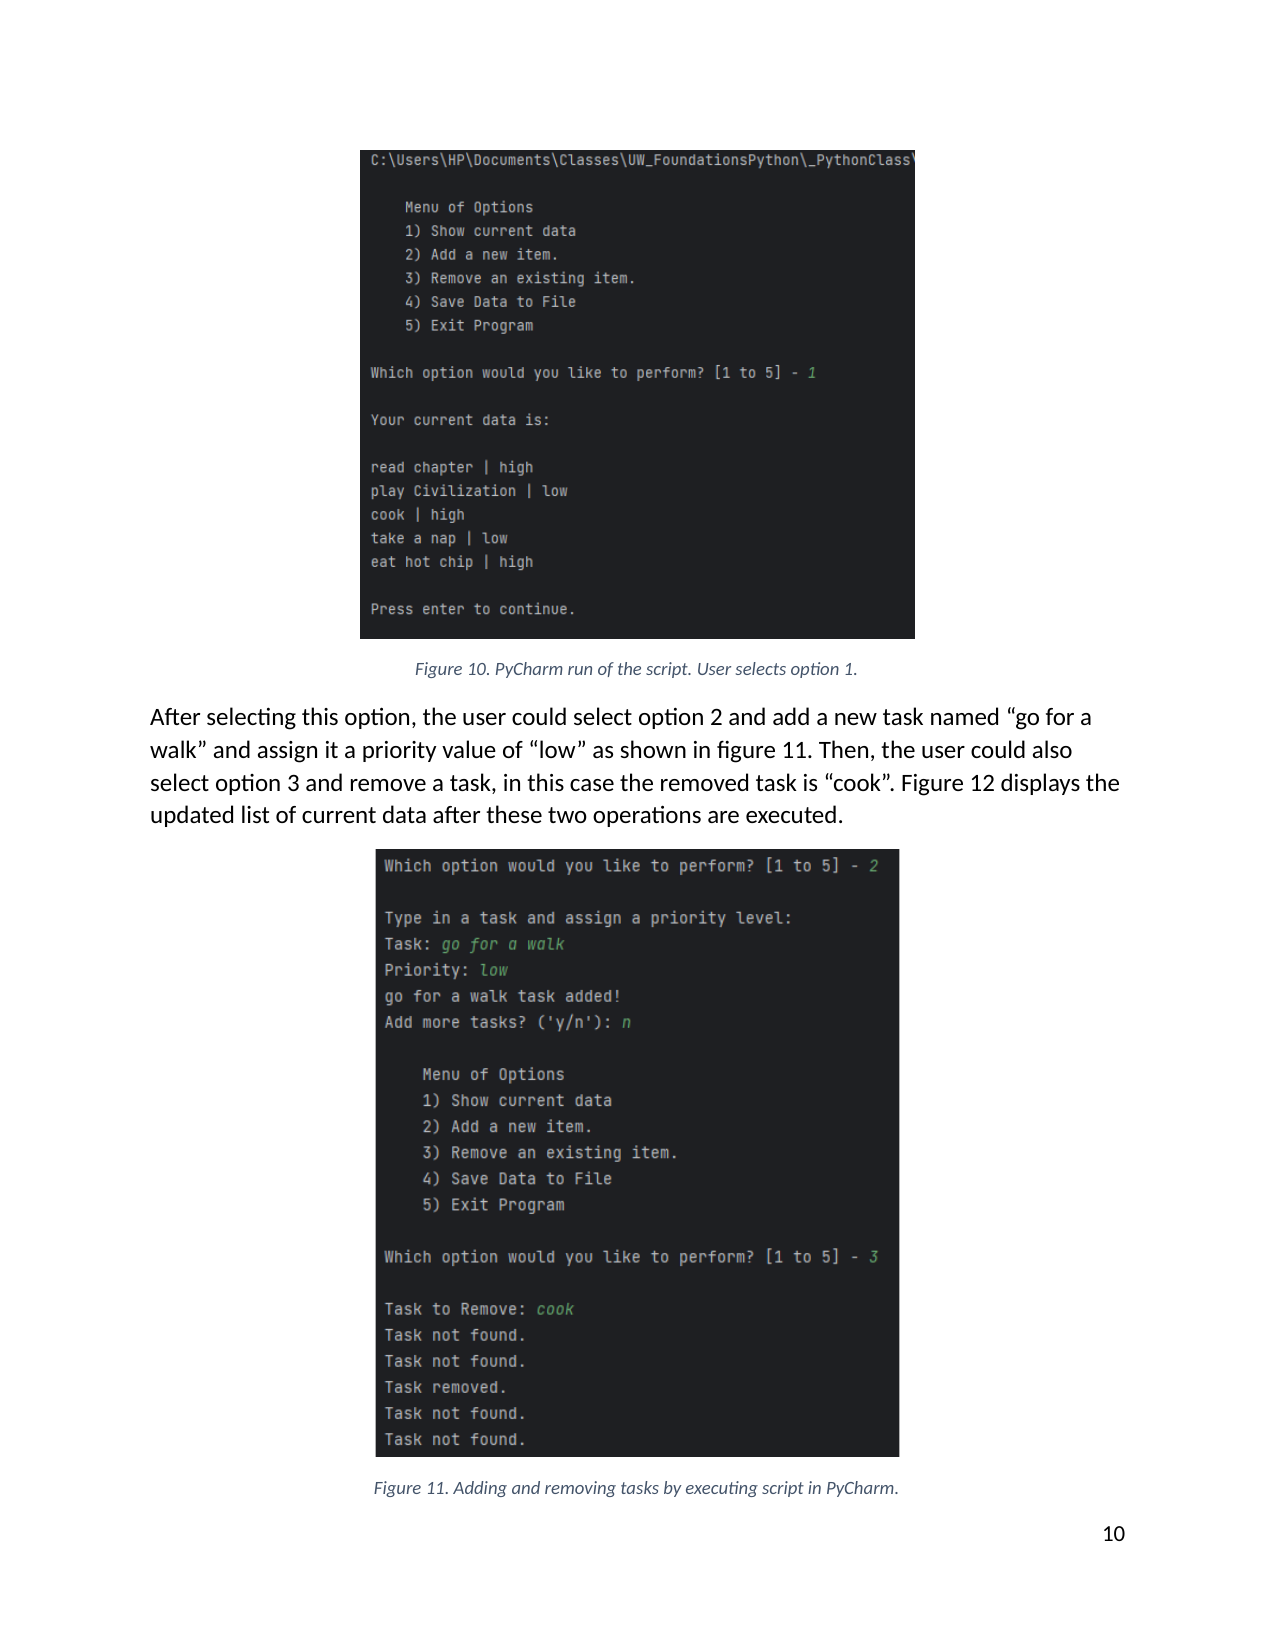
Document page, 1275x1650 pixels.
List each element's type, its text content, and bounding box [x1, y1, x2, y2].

picture [360, 150, 915, 639]
picture [375, 849, 900, 1457]
text After selecting this option, the user could select option 2 and add a new task named “go for a walk” and assign it a priority value of “low” as shown in figure 11. Then, the user could also select option 3 and remove a task, in this case the removed task is “cook”. Figure 12 displays the updated list of current data after these two operations are executed. [150, 701, 1125, 830]
